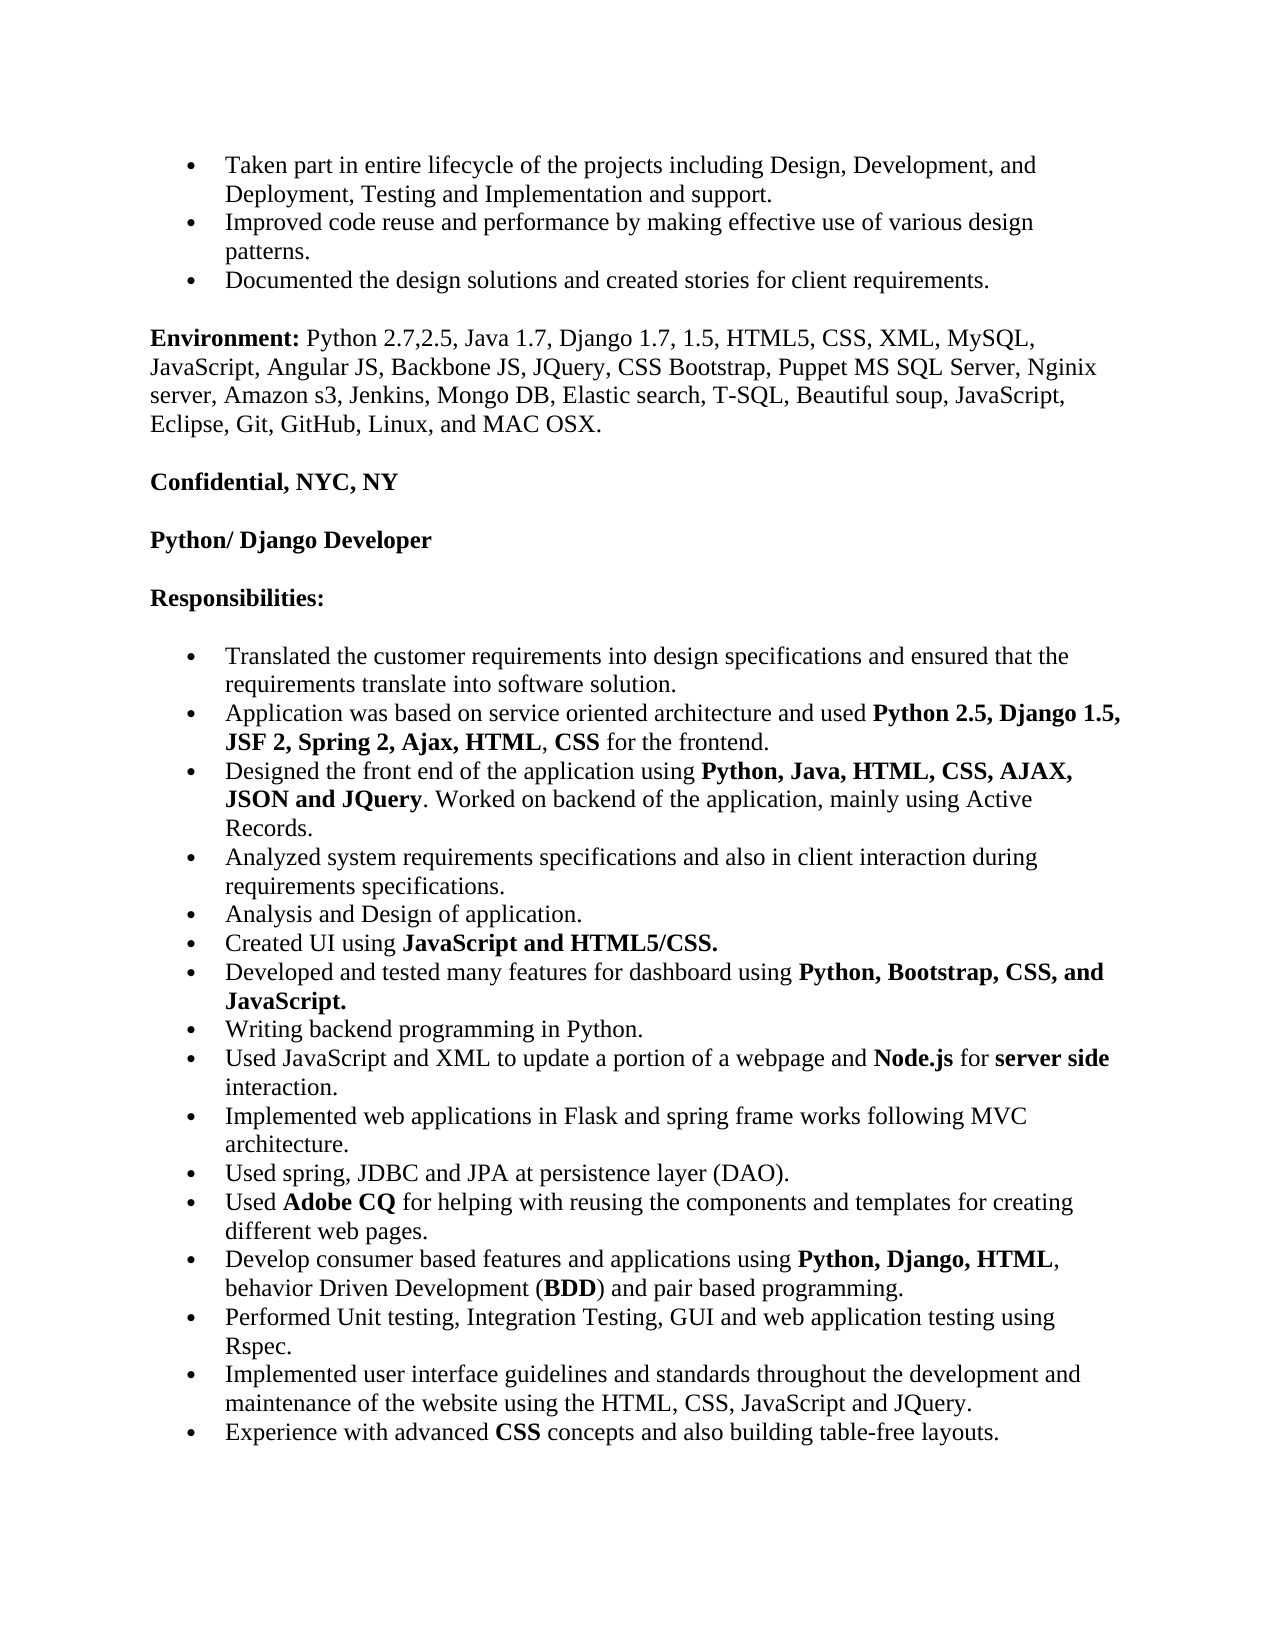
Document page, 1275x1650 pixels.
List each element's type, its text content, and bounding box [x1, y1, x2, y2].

list Analyzed system requirements specifications and also in client interaction during requirements specifications. [187, 842, 1125, 899]
list Documented the design solutions and created stories for client requirements. [187, 265, 1125, 294]
text Python/ Django Developer [150, 525, 1125, 554]
list Used spring, JDBC and JPA at persistence layer (DAO). [187, 1158, 1125, 1187]
list Created UI using JavaScript and HTML5/CSS. [187, 928, 1125, 957]
list Designed the front end of the application using Python, Java, HTML, CSS, AJAX, JSON and JQuery. Worked on backend of the application, mainly using Active Records. [187, 756, 1125, 842]
text Confidential, NYC, NY [150, 467, 1125, 496]
list Experience with advanced CSS concepts and also building table-free layouts. [187, 1417, 1125, 1446]
list Implemented web applications in Flask and spring frame works following MVC architecture. [187, 1101, 1125, 1158]
list Analysis and Design of application. [187, 899, 1125, 928]
list Used JavaScript and XML to update a portion of a webpage and Node.js for server side interaction. [187, 1043, 1125, 1101]
list Improved code reuse and performance by making effective use of various design patterns. [187, 207, 1125, 265]
list Used Adobe CQ for helping with reusing the components and templates for creating different web pages. [187, 1187, 1125, 1244]
list Writing backend programming in Python. [187, 1014, 1125, 1043]
list Application was based on service oriented architecture and used Python 2.5, Django 1.5, JSF 2, Spring 2, Ajax, HTML, CSS for the frontend. [187, 698, 1125, 756]
list Translated the customer requirements into design specifications and ensured that the requirements translate into software solution. [187, 641, 1125, 698]
list Performed Unit testing, Integration Testing, GUI and web application testing using Rspec. [187, 1302, 1125, 1359]
list Develop consumer based features and applications using Python, Django, HTML, behavior Driven Development (BDD) and pair based programming. [187, 1244, 1125, 1302]
list Implemented user interface guidelines and standards throughout the development and maintenance of the website using the HTML, CSS, JavaScript and JQuery. [187, 1359, 1125, 1417]
text Environment: Python 2.7,2.5, Java 1.7, Django 1.7, 1.5, HTML5, CSS, XML, MySQL, JavaScript, Angular JS, Backbone JS, JQuery, CSS Bootstrap, Puppet MS SQL Server, Nginix server, Amazon s3, Jenkins, Mongo DB, Elastic search, T-SQL, Beautiful soup, JavaScript, Eclipse, Git, GitHub, Linux, and MAC OSX. [150, 323, 1125, 438]
text Responsibilities: [150, 583, 1125, 612]
list Taken part in entire lifecycle of the projects including Design, Development, and Deployment, Testing and Implementation and support. [187, 150, 1125, 207]
list Developed and tested many features for dashboard using Python, Bootstrap, CSS, and JavaScript. [187, 957, 1125, 1014]
